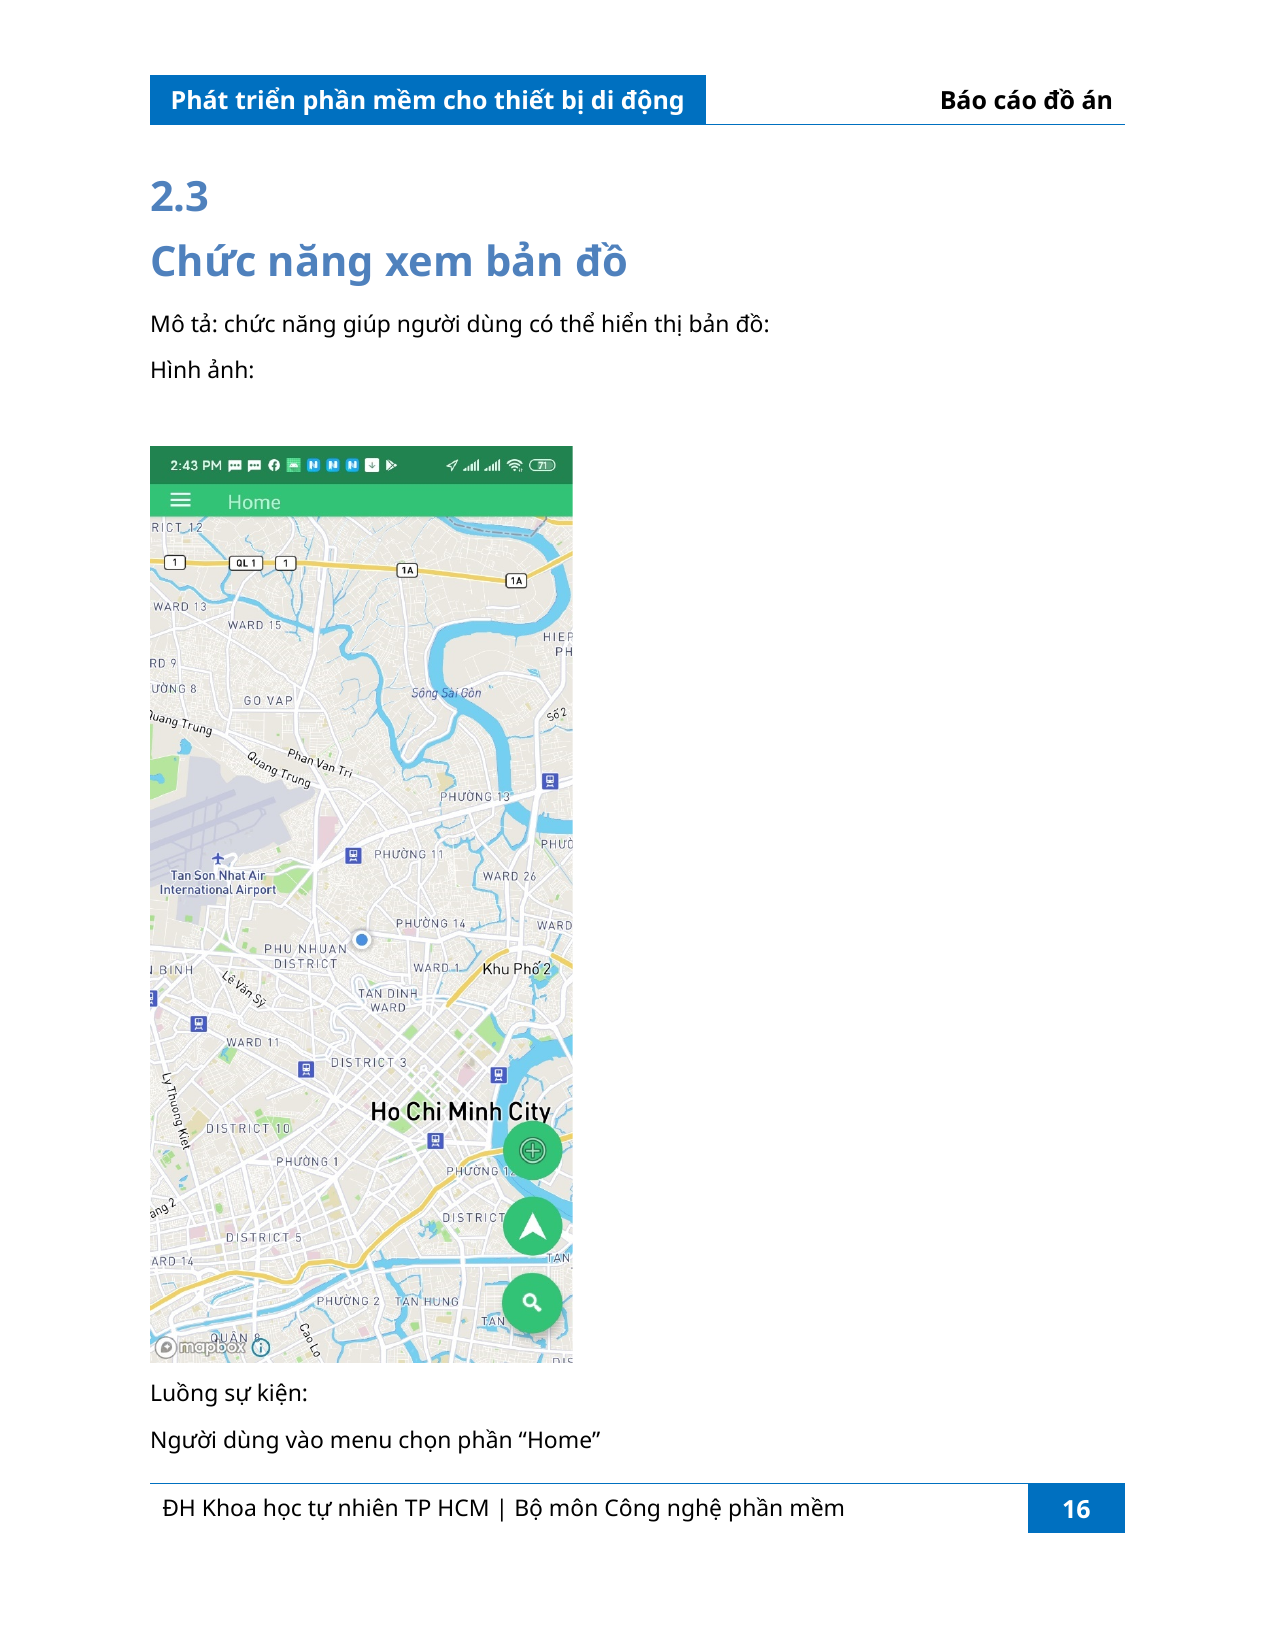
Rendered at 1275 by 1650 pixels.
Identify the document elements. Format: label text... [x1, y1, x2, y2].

text Luồng sự kiện: [150, 1377, 1125, 1409]
text Hình ảnh: [150, 354, 1125, 385]
text Mô tả: chức năng giúp người dùng có thể hiển thị bản đồ: [150, 308, 1125, 339]
picture [150, 446, 573, 1363]
subtitle Chức năng xem bản đồ [150, 167, 1125, 289]
text Người dùng vào menu chọn phần “Home” [150, 1424, 1125, 1455]
